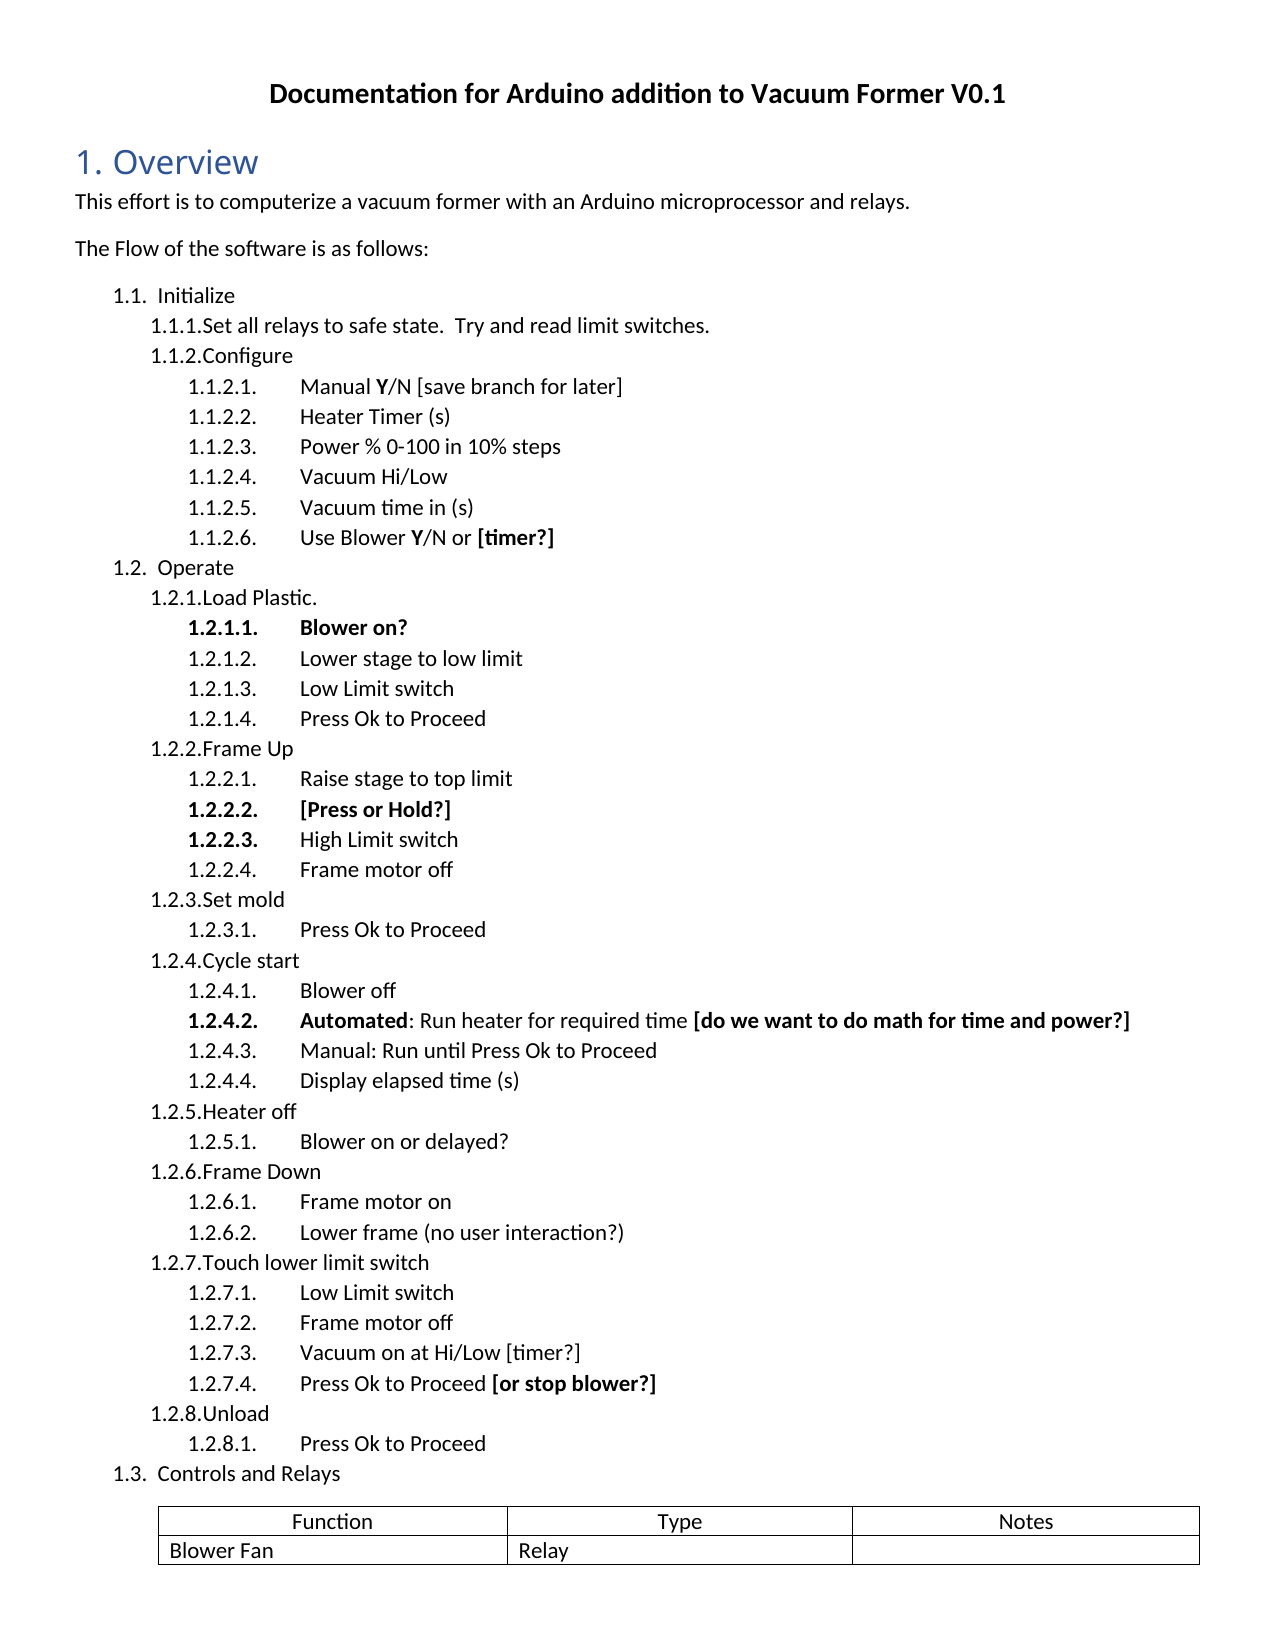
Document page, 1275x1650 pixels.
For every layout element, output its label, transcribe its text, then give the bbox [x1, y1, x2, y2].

list Set all relays to safe state. Try and read limit switches. [150, 311, 1200, 339]
subtitle Overview [75, 138, 1200, 184]
table_cell Relay [508, 1536, 852, 1564]
list Press Ok to Proceed [187, 916, 1200, 943]
list Vacuum on at Hi/Low [timer?] [187, 1338, 1200, 1366]
list Configure [150, 342, 1200, 369]
text The Flow of the software is as follows: [75, 234, 1200, 262]
list Cycle start [150, 946, 1200, 974]
list Lower frame (no user interaction?) [187, 1218, 1200, 1246]
list Load Plastic. [150, 583, 1200, 611]
list Frame motor off [187, 1308, 1200, 1336]
list Press Ok to Proceed [or stop blower?] [187, 1369, 1200, 1397]
list Blower on or delayed? [187, 1127, 1200, 1155]
list Press Ok to Proceed [187, 1429, 1200, 1457]
list Vacuum time in (s) [187, 493, 1200, 521]
list Frame Up [150, 734, 1200, 762]
list Unload [150, 1399, 1200, 1427]
list Power % 0-100 in 10% steps [187, 432, 1200, 460]
list Manual Y/N [save branch for later] [187, 372, 1200, 400]
list Vacuum Hi/Low [187, 462, 1200, 490]
list Automated: Run heater for required time [do we want to do math for time and power?] [187, 1006, 1200, 1034]
list Operate [112, 553, 1200, 581]
table_cell Blower Fan [159, 1536, 507, 1564]
list Touch lower limit switch [150, 1248, 1200, 1276]
text This effort is to computerize a vacuum former with an Arduino microprocessor and relays. [75, 187, 1200, 215]
list Lower stage to low limit [187, 644, 1200, 672]
table_cell [853, 1536, 1199, 1564]
list [Press or Hold?] [187, 795, 1200, 823]
list Heater off [150, 1097, 1200, 1125]
list High Limit switch [187, 825, 1200, 853]
list Heater Timer (s) [187, 402, 1200, 430]
list Frame motor on [187, 1187, 1200, 1215]
table_header Function [159, 1507, 507, 1535]
table_header Notes [853, 1507, 1199, 1535]
list Set mold [150, 885, 1200, 913]
list Frame motor off [187, 855, 1200, 883]
list Initialize [112, 281, 1200, 309]
list Press Ok to Proceed [187, 704, 1200, 732]
list Low Limit switch [187, 1278, 1200, 1306]
list Manual: Run until Press Ok to Proceed [187, 1036, 1200, 1064]
list Frame Down [150, 1157, 1200, 1185]
list Controls and Relays [112, 1459, 1200, 1487]
list Blower off [187, 976, 1200, 1004]
list Use Blower Y/N or [timer?] [187, 523, 1200, 551]
list Blower on? [187, 613, 1200, 641]
table_header Type [508, 1507, 852, 1535]
list Raise stage to top limit [187, 764, 1200, 792]
list Low Limit switch [187, 674, 1200, 702]
text Documentation for Arduino addition to Vacuum Former V0.1 [75, 75, 1200, 111]
list Display elapsed time (s) [187, 1067, 1200, 1094]
